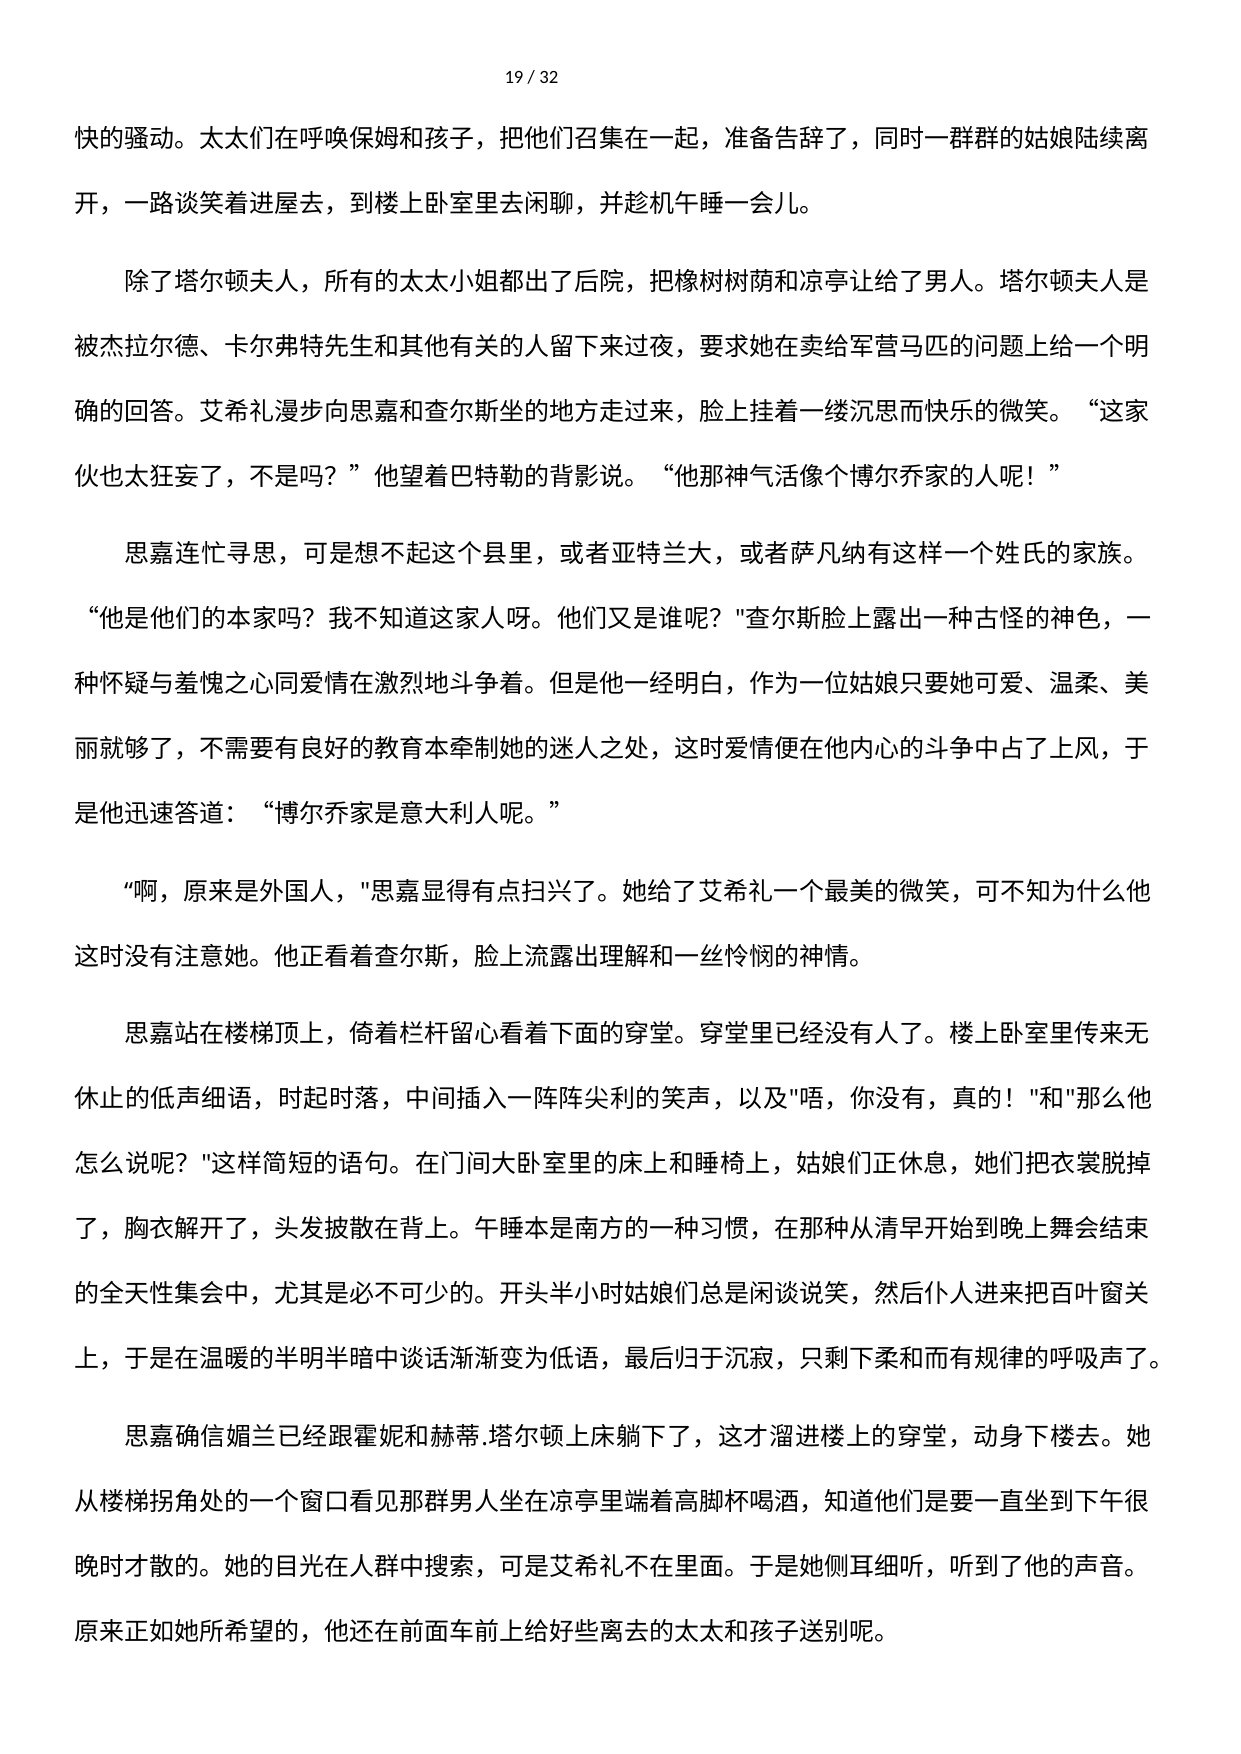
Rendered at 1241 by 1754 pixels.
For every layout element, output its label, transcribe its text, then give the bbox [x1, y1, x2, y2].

text 除了塔尔顿夫人，所有的太太小姐都出了后院，把橡树树荫和凉亭让给了男人。塔尔顿夫人是被杰拉尔德、卡尔弗特先生和其他有关的人留下来过夜，要求她在卖给军营马匹的问题上给一个明确的回答。艾希礼漫步向思嘉和查尔斯坐的地方走过来，脸上挂着一缕沉思而快乐的微笑。“这家伙也太狂妄了，不是吗？”他望着巴特勒的背影说。“他那神气活像个博尔乔家的人呢！” [74, 247, 1152, 507]
text 思嘉站在楼梯顶上，倚着栏杆留心看着下面的穿堂。穿堂里已经没有人了。楼上卧室里传来无休止的低声细语，时起时落，中间插入一阵阵尖利的笑声，以及"唔，你没有，真的！"和"那么他怎么说呢？"这样简短的语句。在门间大卧室里的床上和睡椅上，姑娘们正休息，她们把衣裳脱掉了，胸衣解开了，头发披散在背上。午睡本是南方的一种习惯，在那种从清早开始到晚上舞会结束的全天性集会中，尤其是必不可少的。开头半小时姑娘们总是闲谈说笑，然后仆人进来把百叶窗关上，于是在温暖的半明半暗中谈话渐渐变为低语，最后归于沉寂，只剩下柔和而有规律的呼吸声了。 [74, 999, 1152, 1389]
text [74, 104, 1152, 234]
text 思嘉连忙寻思，可是想不起这个县里，或者亚特兰大，或者萨凡纳有这样一个姓氏的家族。“他是他们的本家吗？我不知道这家人呀。他们又是谁呢？"查尔斯脸上露出一种古怪的神色，一种怀疑与羞愧之心同爱情在激烈地斗争着。但是他一经明白，作为一位姑娘只要她可爱、温柔、美丽就够了，不需要有良好的教育本牵制她的迷人之处，这时爱情便在他内心的斗争中占了上风，于是他迅速答道：“博尔乔家是意大利人呢。” [74, 519, 1152, 844]
text 思嘉确信媚兰已经跟霍妮和赫蒂.塔尔顿上床躺下了，这才溜进楼上的穿堂，动身下楼去。她从楼梯拐角处的一个窗口看见那群男人坐在凉亭里端着高脚杯喝酒，知道他们是要一直坐到下午很晚时才散的。她的目光在人群中搜索，可是艾希礼不在里面。于是她侧耳细听，听到了他的声音。原来正如她所希望的，他还在前面车前上给好些离去的太太和孩子送别呢。 [74, 1402, 1152, 1662]
text “啊，原来是外国人，"思嘉显得有点扫兴了。她给了艾希礼一个最美的微笑，可不知为什么他这时没有注意她。他正看着查尔斯，脸上流露出理解和一丝怜悯的神情。 [74, 857, 1152, 987]
